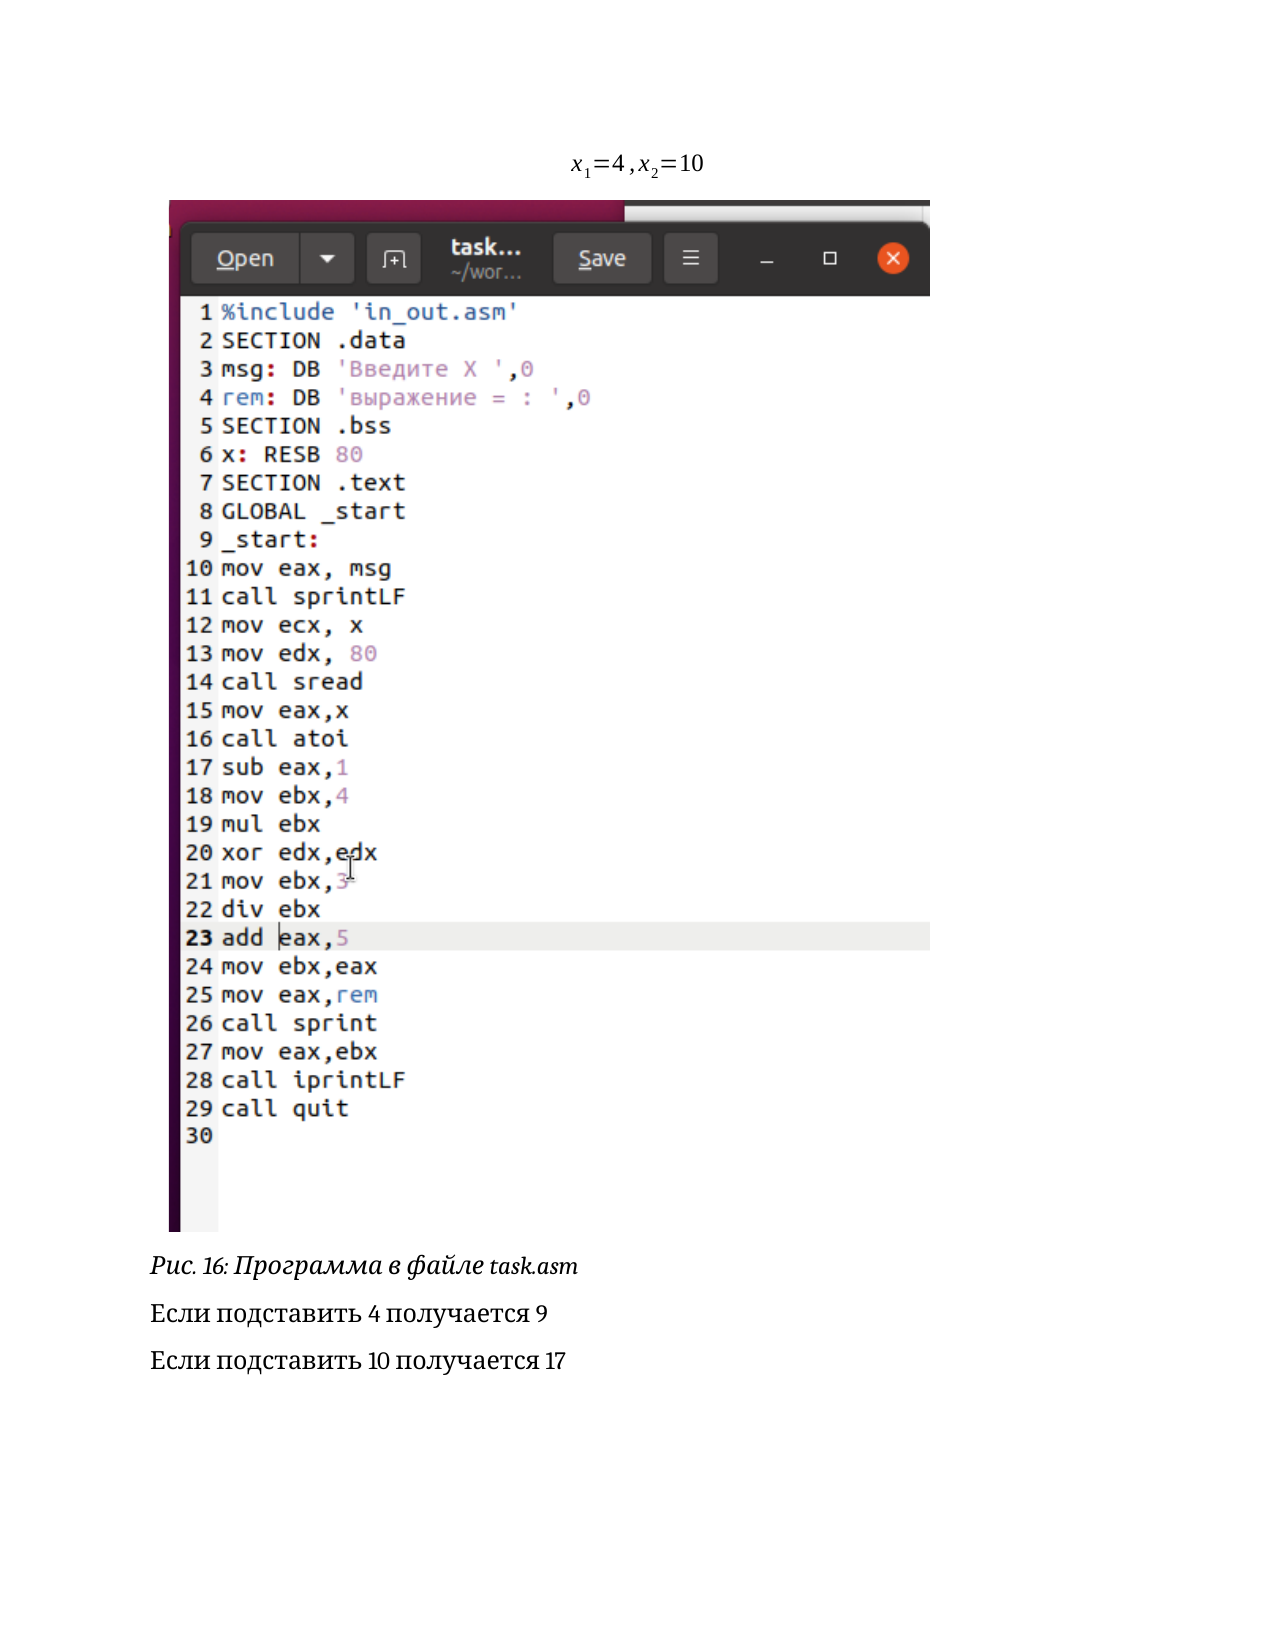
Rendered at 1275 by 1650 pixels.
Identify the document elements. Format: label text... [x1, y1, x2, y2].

picture [168, 200, 930, 1232]
text Если подставить 4 получается 9 [150, 1299, 1125, 1328]
text Рис. 16: Программа в файле task.asm [150, 1252, 1125, 1281]
text Если подставить 10 получается 17 [150, 1347, 1125, 1376]
